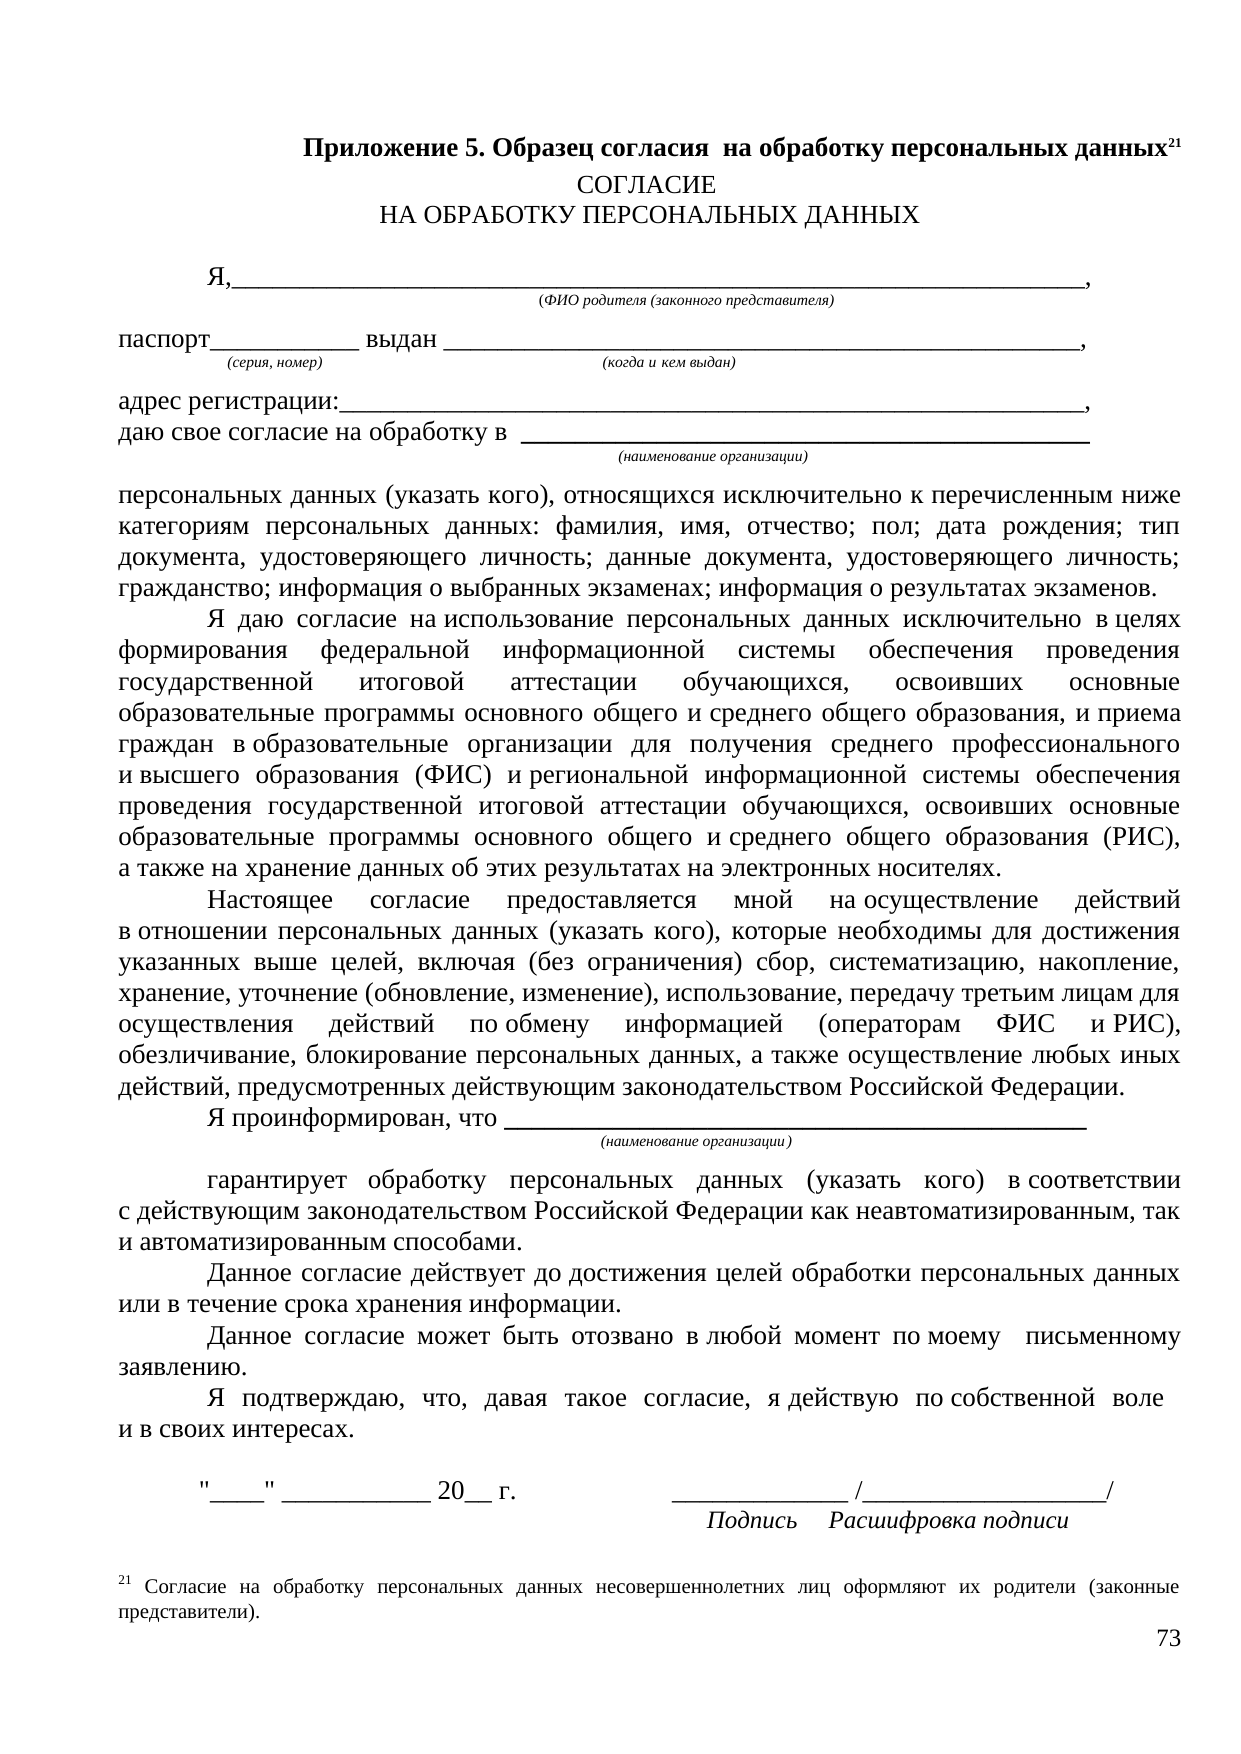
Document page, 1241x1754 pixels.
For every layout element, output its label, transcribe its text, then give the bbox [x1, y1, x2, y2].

text (наименование организации) [118, 1132, 1181, 1163]
text паспорт___________ выдан _______________________________________________, [118, 322, 1181, 353]
text адрес регистрации:_______________________________________________________, [118, 384, 1181, 416]
text персональных данных (указать кого), относящихся исключительно к перечисленным ниже категориям персональных данных: фамилия, имя, отчество; пол; дата рождения; тип документа, удостоверяющего личность; данные документа, удостоверяющего личность; гражданство; информация о выбранных экзаменах; информация о результатах экзаменов. [118, 478, 1181, 602]
text Я,_______________________________________________________________, [118, 260, 1181, 291]
text Настоящее согласие предоставляется мной на осуществление действий в отношении персональных данных (указать кого), которые необходимы для достижения указанных выше целей, включая (без ограничения) сбор, систематизацию, накопление, хранение, уточнение (обновление, изменение), использование, передачу третьим лицам для осуществления действий по обмену информацией (операторам ФИС и РИС), обезличивание, блокирование персональных данных, а также осуществление любых иных действий, предусмотренных действующим законодательством Российской Федерации. [118, 883, 1181, 1101]
text Я проинформирован, что ___________________________________________ [118, 1101, 1181, 1132]
text Я даю согласие на использование персональных данных исключительно в целях формирования федеральной информационной системы обеспечения проведения государственной итоговой аттестации обучающихся, освоивших основные образовательные программы основного общего и среднего общего образования, и приема граждан в образовательные организации для получения среднего профессионального и высшего образования (ФИС) и региональной информационной системы обеспечения проведения государственной итоговой аттестации обучающихся, освоивших основные образовательные программы основного общего и среднего общего образования (РИС), а также на хранение данных об этих результатах на электронных носителях. [118, 602, 1181, 883]
text Данное согласие может быть отозвано в любой момент по моему письменному заявлению. [118, 1319, 1181, 1381]
text Я подтверждаю, что, давая такое согласие, я действую по собственной воле и в своих интересах. [118, 1381, 1181, 1443]
text (ФИО родителя (законного представителя) [118, 291, 1181, 322]
text даю свое согласие на обработку в __________________________________________ [118, 416, 1181, 447]
text Приложение 5. Образец согласия на обработку персональных данных [118, 131, 1181, 162]
text СОГЛАСИЕ НА ОБРАБОТКУ ПЕРСОНАЛЬНЫХ ДАННЫХ [118, 169, 1181, 229]
text "____" ___________ 20__ г. _____________ /__________________/ [118, 1474, 1181, 1506]
text (наименование организации) [118, 447, 1181, 478]
text Данное согласие действует до достижения целей обработки персональных данных или в течение срока хранения информации. [118, 1256, 1181, 1319]
text (серия, номер) (когда и кем выдан) [118, 353, 1181, 384]
text гарантирует обработку персональных данных (указать кого) в соответствии с действующим законодательством Российской Федерации как неавтоматизированным, так и автоматизированным способами. [118, 1163, 1181, 1256]
text Подпись Расшифровка подписи [118, 1506, 1181, 1534]
